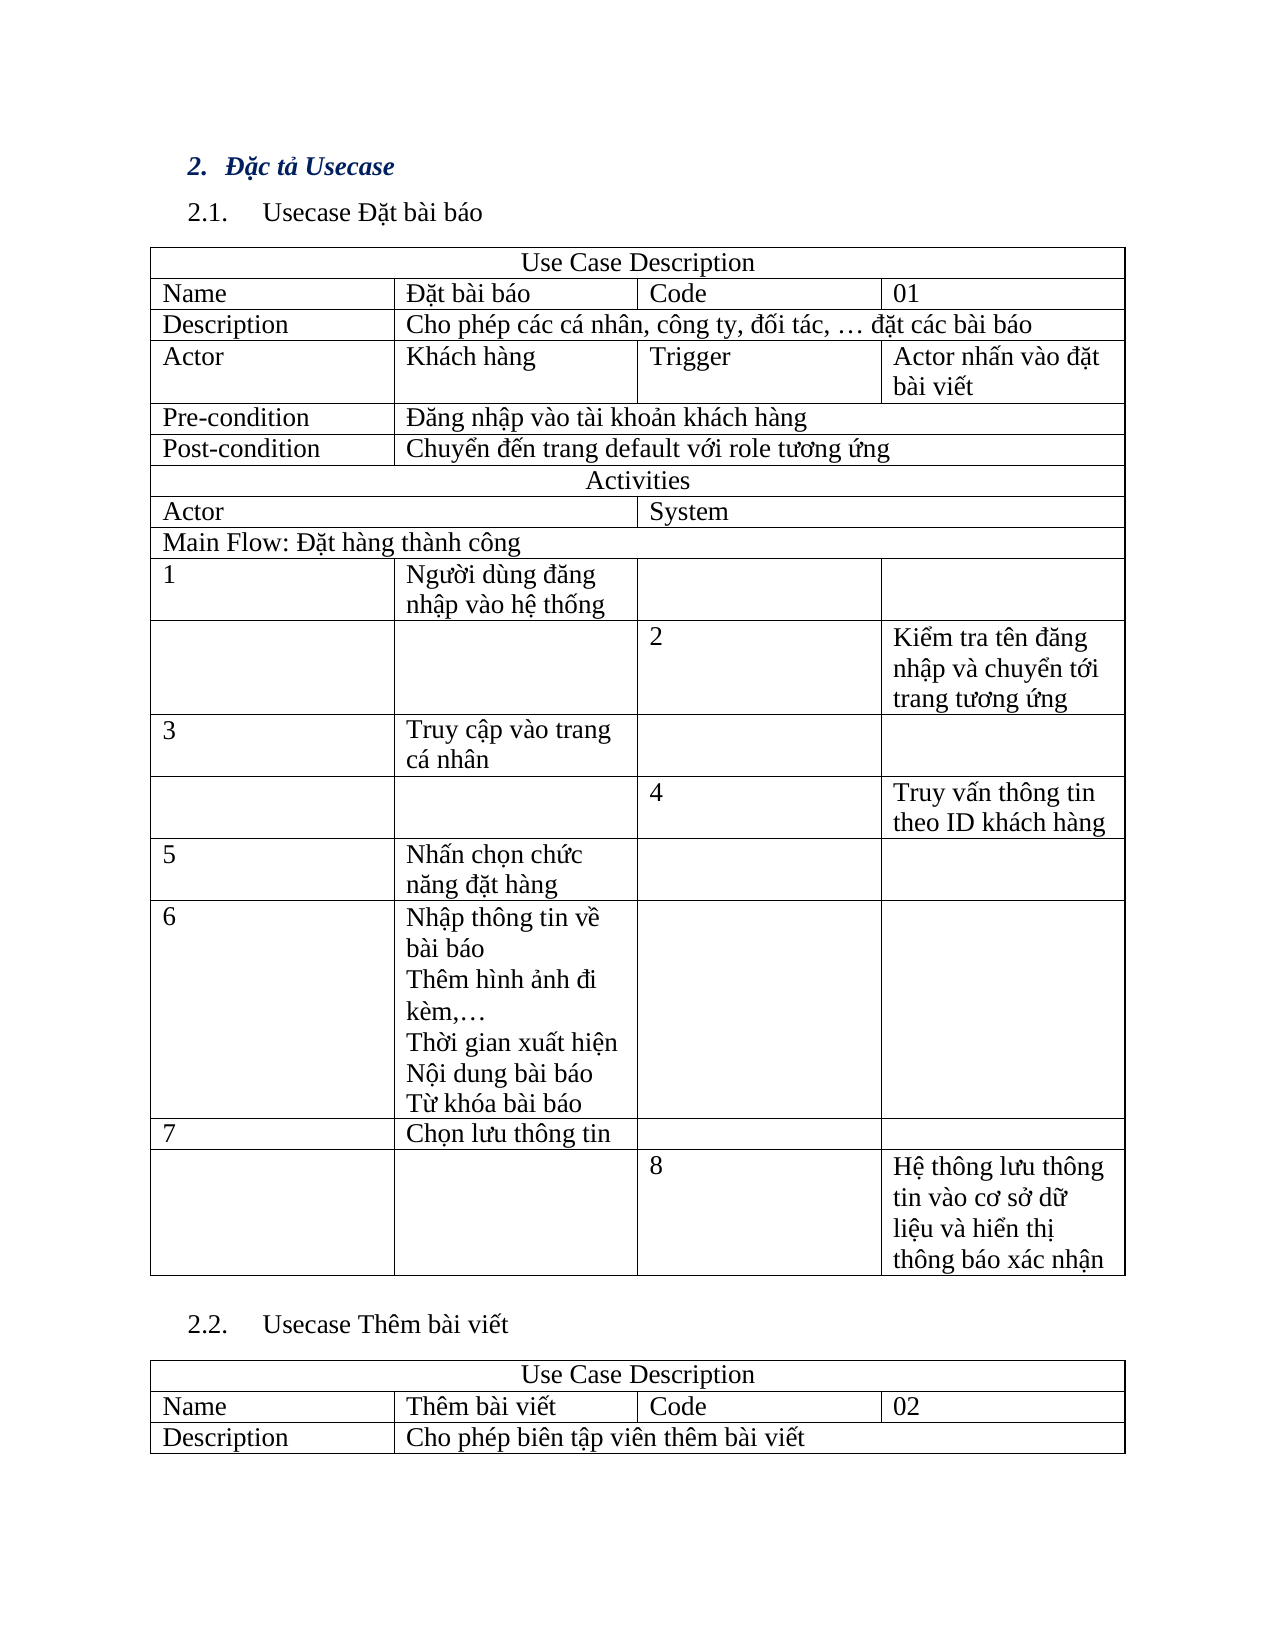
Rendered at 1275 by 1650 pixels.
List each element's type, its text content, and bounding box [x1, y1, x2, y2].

table_cell [882, 715, 1124, 776]
table_cell [638, 1119, 881, 1149]
table_cell Main Flow: Đặt hàng thành công [151, 528, 1124, 558]
table_cell Hệ thông lưu thông tin vào cơ sở dữ liệu và hiển thị thông báo xác nhận [882, 1150, 1124, 1275]
table_cell 2 [638, 621, 881, 713]
table_cell Người dùng đăng nhập vào hệ thống [395, 559, 637, 620]
table_cell 7 [151, 1119, 394, 1149]
table_cell 5 [151, 839, 394, 900]
table_cell [882, 901, 1124, 1118]
table_cell [151, 777, 394, 838]
list Usecase Đặt bài báo [187, 196, 1179, 227]
list Usecase Thêm bài viết [187, 1308, 1179, 1340]
table_cell Cho phép biên tập viên thêm bài viết [395, 1423, 1124, 1453]
table_cell Cho phép các cá nhân, công ty, đối tác, … đặt các bài báo [395, 310, 1124, 340]
table_cell 1 [151, 559, 394, 620]
table_cell Pre-condition [151, 404, 394, 433]
table_cell Actor [151, 341, 394, 402]
table_cell [151, 1150, 394, 1275]
subtitle Đặc tả Usecase [187, 150, 1179, 181]
table_cell [638, 715, 881, 776]
table_header Use Case Description [151, 248, 1124, 278]
table_cell 6 [151, 901, 394, 1118]
table_header Use Case Description [151, 1361, 1124, 1391]
table_cell [638, 901, 881, 1118]
table_cell 3 [151, 715, 394, 776]
table_cell Actor nhấn vào đặt bài viết [882, 341, 1124, 402]
table_cell Trigger [638, 341, 881, 402]
table_cell Đặt bài báo [395, 279, 637, 309]
table_cell System [638, 497, 1124, 527]
table_cell 02 [882, 1392, 1124, 1422]
table_cell Post-condition [151, 435, 394, 465]
table_cell 8 [638, 1150, 881, 1275]
table_cell Name [151, 279, 394, 309]
table_cell Description [151, 310, 394, 340]
table_cell Actor [151, 497, 637, 527]
table_cell Thêm bài viết [395, 1392, 637, 1422]
table_cell 01 [882, 279, 1124, 309]
table_cell Truy cập vào trang cá nhân [395, 715, 637, 776]
table_cell Nhập thông tin về bài báo Thêm hình ảnh đi kèm,… Thời gian xuất hiện Nội dung bài báo Từ khóa bài báo [395, 901, 637, 1118]
table_cell Code [638, 279, 881, 309]
table_cell Code [638, 1392, 881, 1422]
table_cell Activities [151, 466, 1124, 496]
table_cell 4 [638, 777, 881, 838]
table_cell [882, 559, 1124, 620]
table_cell Truy vấn thông tin theo ID khách hàng [882, 777, 1124, 838]
table_cell Description [151, 1423, 394, 1453]
table_cell [638, 839, 881, 900]
table_cell [882, 839, 1124, 900]
table_cell [638, 559, 881, 620]
table_cell Đăng nhập vào tài khoản khách hàng [395, 404, 1124, 433]
table_cell Name [151, 1392, 394, 1422]
table_cell Chọn lưu thông tin [395, 1119, 637, 1149]
table_cell [395, 1150, 637, 1275]
table_cell [395, 621, 637, 713]
table_cell [151, 621, 394, 713]
table_cell [882, 1119, 1124, 1149]
table_cell Chuyển đến trang default với role tương ứng [395, 435, 1124, 465]
table_cell Kiểm tra tên đăng nhập và chuyển tới trang tương ứng [882, 621, 1124, 713]
table_cell Nhấn chọn chức năng đặt hàng [395, 839, 637, 900]
table_cell [395, 777, 637, 838]
table_cell Khách hàng [395, 341, 637, 402]
